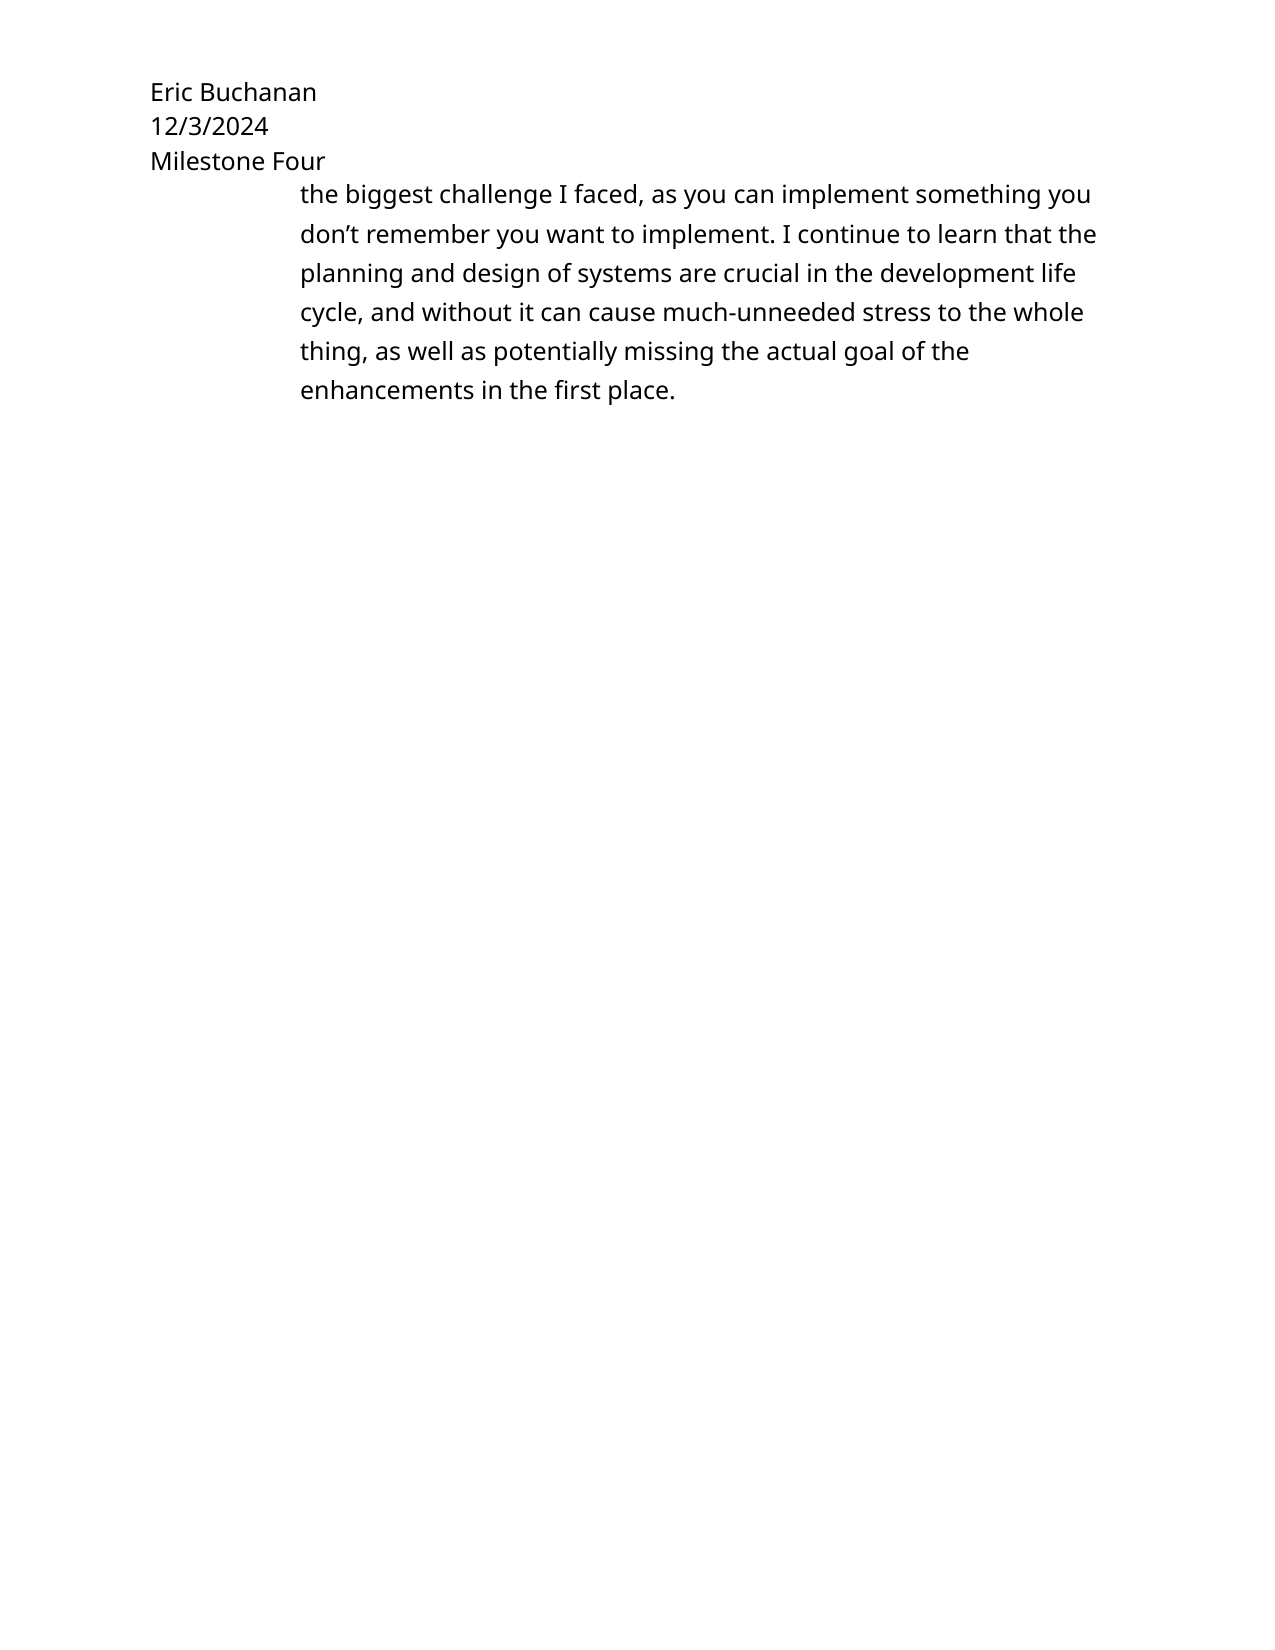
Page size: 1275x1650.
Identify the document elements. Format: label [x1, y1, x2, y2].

list [262, 177, 1125, 407]
